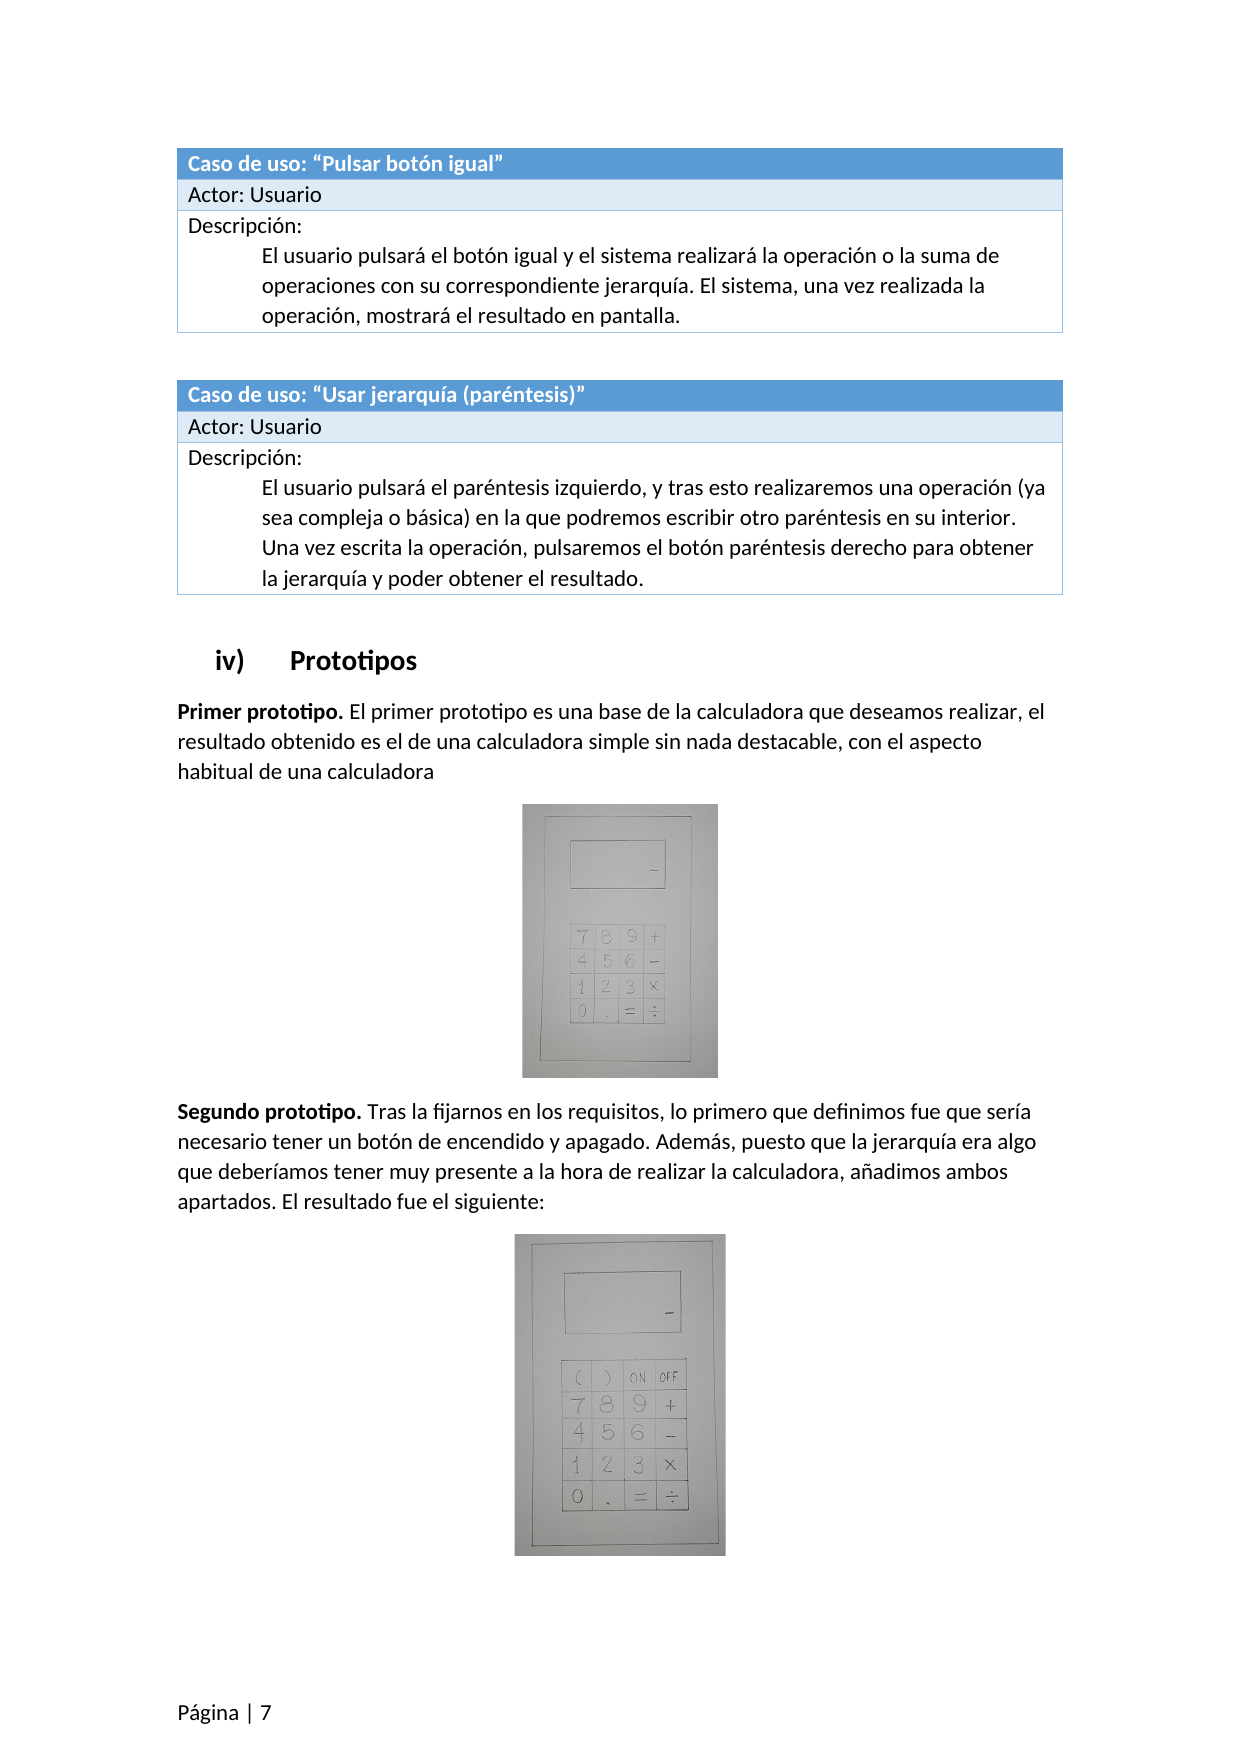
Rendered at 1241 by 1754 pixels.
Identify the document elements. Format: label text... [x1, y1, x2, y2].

text Primer prototipo. El primer prototipo es una base de la calculadora que deseamos realizar, el resultado obtenido es el de una calculadora simple sin nada destacable, con el aspecto habitual de una calculadora [177, 697, 1063, 785]
picture [514, 1234, 726, 1556]
table_header Caso de uso: “Usar jerarquía (paréntesis)” [178, 381, 1062, 411]
table_header Caso de uso: “Pulsar botón igual” [178, 149, 1062, 179]
text Segundo prototipo. Tras la fijarnos en los requisitos, lo primero que definimos fue que sería necesario tener un botón de encendido y apagado. Además, puesto que la jerarquía era algo que deberíamos tener muy presente a la hora de realizar la calculadora, añadimos ambos apartados. El resultado fue el siguiente: [177, 1097, 1063, 1216]
table_cell Actor: Usuario [178, 180, 1062, 210]
list Prototipos [215, 642, 1063, 677]
table_cell Actor: Usuario [178, 412, 1062, 442]
picture [522, 804, 718, 1078]
